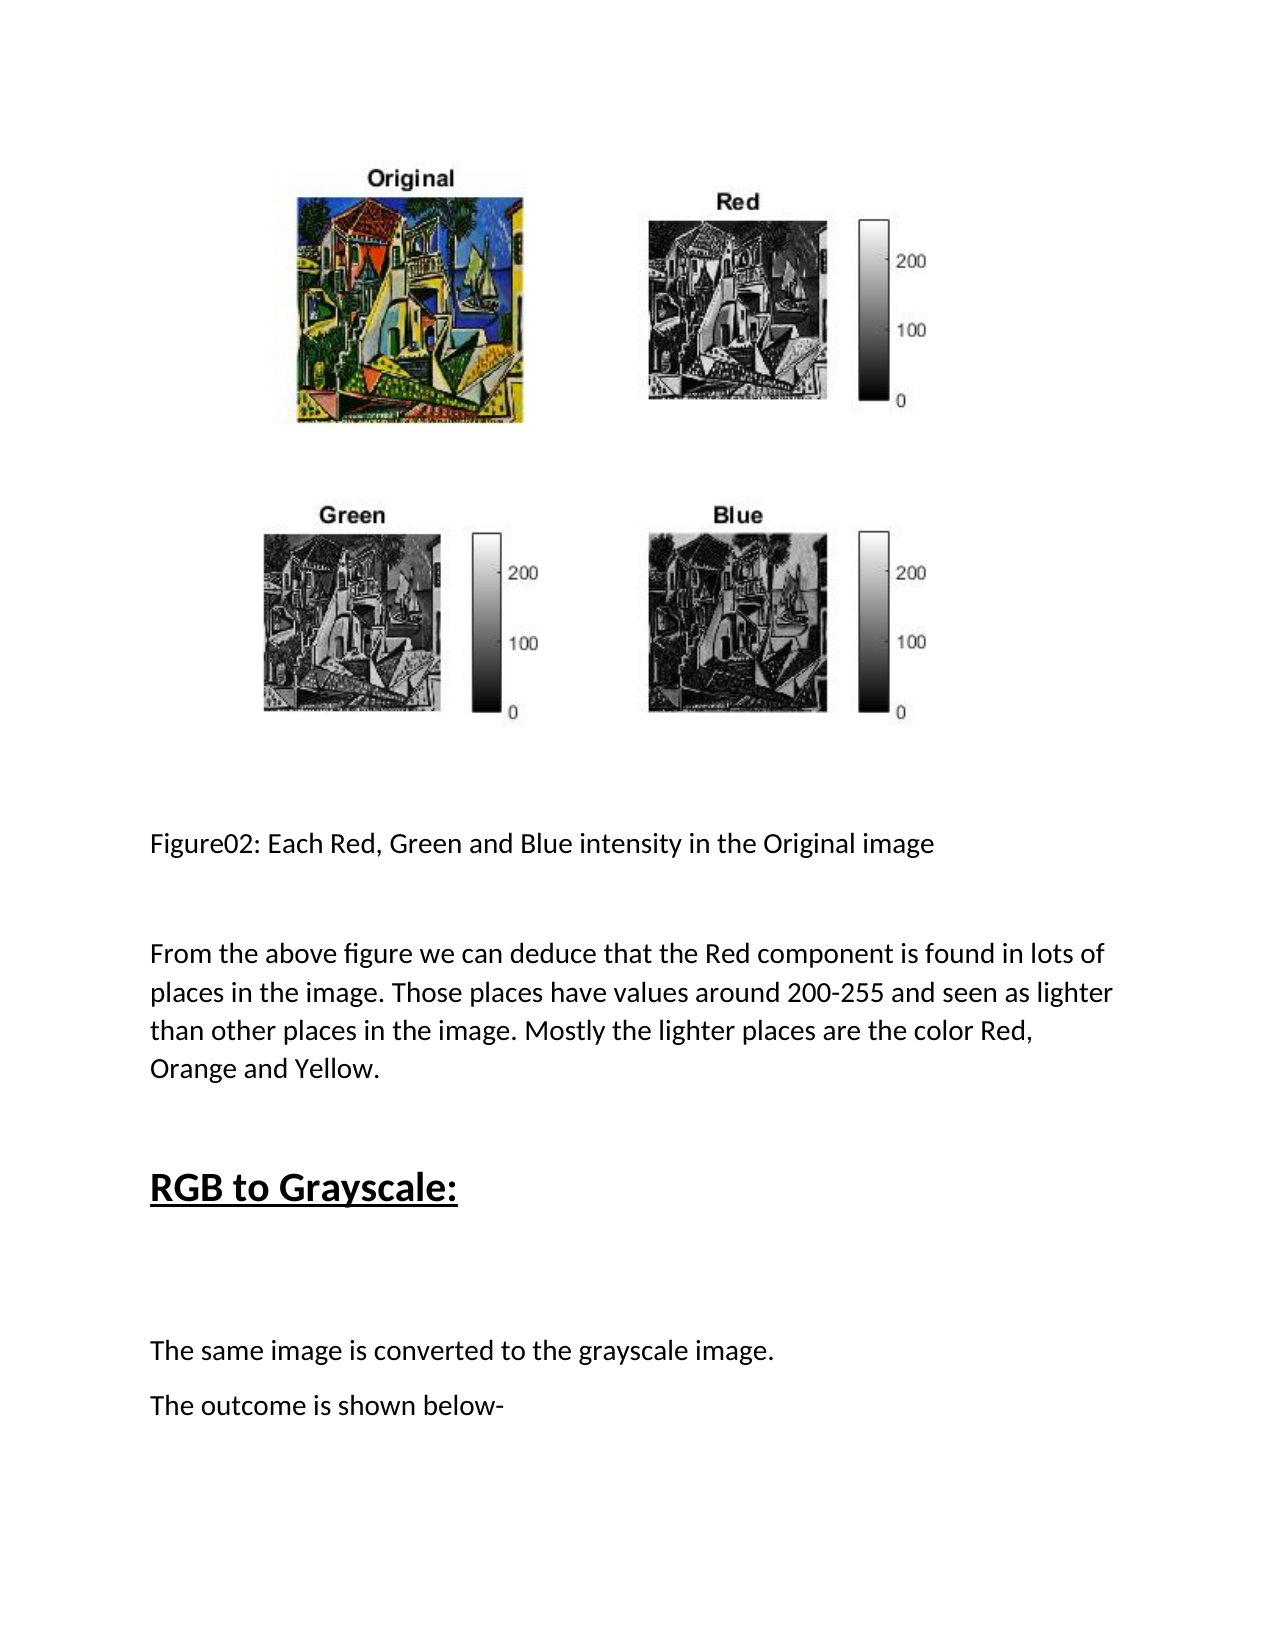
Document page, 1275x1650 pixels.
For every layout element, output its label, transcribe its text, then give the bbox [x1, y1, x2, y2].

text The same image is converted to the grayscale image. [150, 1332, 1125, 1367]
picture [150, 150, 1025, 807]
text From the above figure we can deduce that the Red component is found in lots of places in the image. Those places have values around 200-255 and seen as lighter than other places in the image. Mostly the lighter places are the color Red, Orange and Yellow. [150, 935, 1125, 1086]
text RGB to Grayscale: [150, 1161, 1125, 1212]
text The outcome is shown below- [150, 1387, 1125, 1422]
text Figure02: Each Red, Green and Blue intensity in the Original image [150, 825, 1125, 861]
